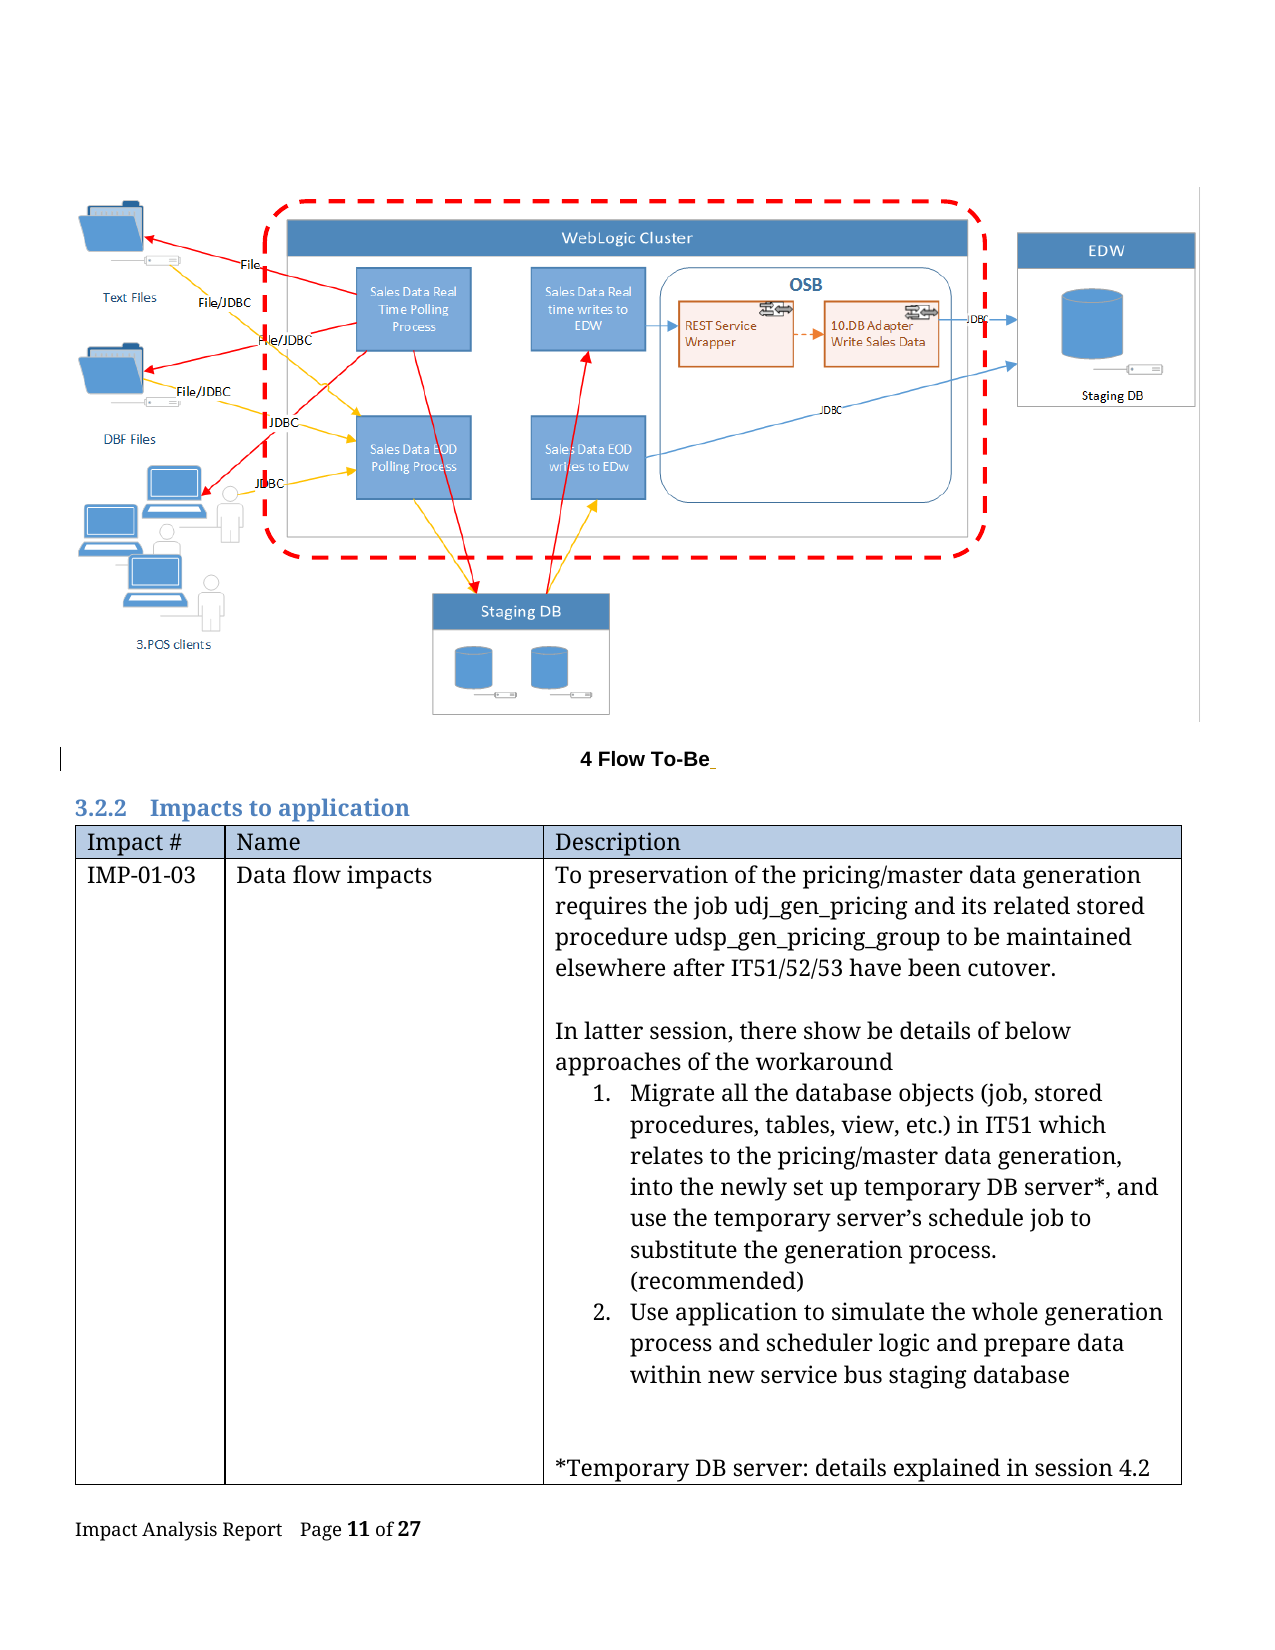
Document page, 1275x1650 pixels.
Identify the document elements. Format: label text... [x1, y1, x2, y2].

subtitle Impacts to application [75, 792, 1200, 823]
text 4 Flow To-Be [90, 747, 1200, 771]
table_cell Data flow impacts [226, 859, 543, 1484]
table_cell To preservation of the pricing/master data generation requires the job udj_gen_pricing and its related stored procedure udsp_gen_pricing_group to be maintained elsewhere after IT51/52/53 have been cutover. In latter session, there show be details of below approaches of the workaround Migrate all the database objects (job, stored procedures, tables, view, etc.) in IT51 which relates to the pricing/master data generation, into the newly set up temporary DB server*, and use the temporary server’s schedule job to substitute the generation process. (recommended) Use application to simulate the whole generation process and scheduler logic and prepare data within new service bus staging database *Temporary DB server: details explained in session 4.2 [544, 859, 1181, 1484]
table_cell IMP-01-03 [76, 859, 224, 1484]
picture [75, 187, 1200, 722]
table_header Impact # [76, 826, 224, 858]
table_header Description [544, 826, 1181, 858]
table_header Name [226, 826, 543, 858]
